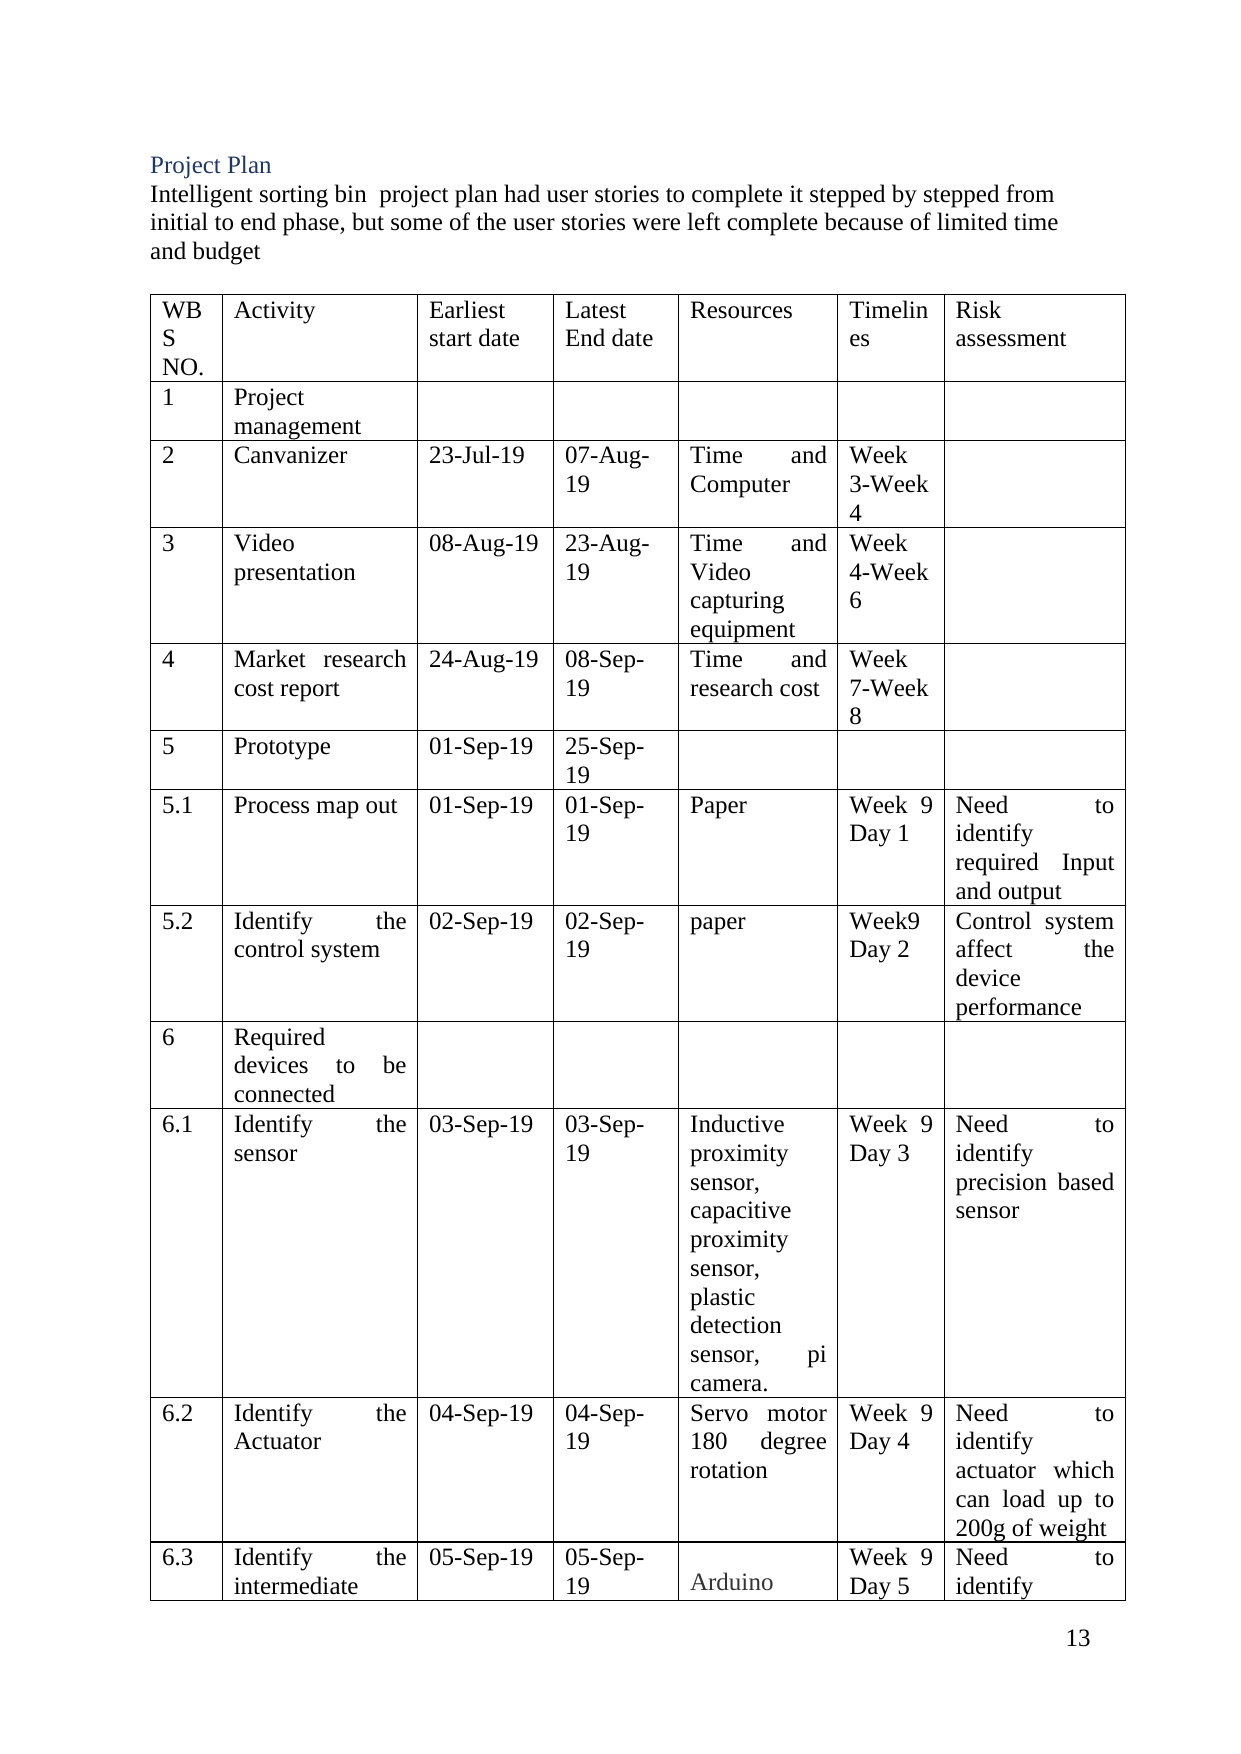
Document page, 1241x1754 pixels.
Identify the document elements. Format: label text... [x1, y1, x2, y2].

table_cell Identify the sensor [223, 1109, 417, 1397]
table_cell [945, 1022, 1125, 1108]
table_cell [838, 382, 944, 439]
table_cell 04-Sep-19 [418, 1398, 553, 1541]
table_cell 25-Sep-19 [554, 731, 678, 789]
table_header Resources [679, 295, 837, 381]
table_cell 08-Aug-19 [418, 528, 553, 643]
table_cell [945, 441, 1125, 527]
table_cell Paper [679, 790, 837, 905]
table_cell 08-Sep-19 [554, 644, 678, 730]
table_cell 05-Sep-19 [418, 1543, 553, 1600]
table_cell 03-Sep-19 [554, 1109, 678, 1397]
table_cell Week 4-Week 6 [838, 528, 944, 643]
table_cell 01-Sep-19 [418, 790, 553, 905]
table_cell paper [679, 906, 837, 1021]
table_cell [945, 528, 1125, 643]
table_cell Time and Computer [679, 441, 837, 527]
table_cell 23-Aug-19 [554, 528, 678, 643]
table_cell 07-Aug-19 [554, 441, 678, 527]
table_cell [945, 382, 1125, 439]
table_cell Week 7-Week 8 [838, 644, 944, 730]
table_cell [679, 1022, 837, 1108]
table_cell 6.1 [151, 1109, 222, 1397]
table_cell 6 [151, 1022, 222, 1108]
table_cell Identify the Actuator [223, 1398, 417, 1541]
table_cell 03-Sep-19 [418, 1109, 553, 1397]
table_cell [418, 1022, 553, 1108]
table_cell 23-Jul-19 [418, 441, 553, 527]
table_header Activity [223, 295, 417, 381]
table_cell [838, 731, 944, 789]
table_cell Time and research cost [679, 644, 837, 730]
table_cell 02-Sep-19 [418, 906, 553, 1021]
table_cell Control system affect the device performance [945, 906, 1125, 1021]
table_cell 5 [151, 731, 222, 789]
table_cell [838, 1022, 944, 1108]
table_header Earliest start date [418, 295, 553, 381]
table_cell Week 9 Day 5 [838, 1543, 944, 1600]
table_cell Week 9 Day 3 [838, 1109, 944, 1397]
table_header Risk assessment [945, 295, 1125, 381]
table_cell Process map out [223, 790, 417, 905]
table_cell Servo motor 180 degree rotation [679, 1398, 837, 1541]
table_cell [679, 731, 837, 789]
table_cell 6.2 [151, 1398, 222, 1541]
table_cell Week 9 Day 1 [838, 790, 944, 905]
table_cell 5.1 [151, 790, 222, 905]
table_cell [554, 1022, 678, 1108]
table_cell Project management [223, 382, 417, 439]
table_cell 05-Sep-19 [554, 1543, 678, 1600]
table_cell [945, 1543, 1125, 1600]
table_cell 02-Sep-19 [554, 906, 678, 1021]
table_cell Week 3-Week 4 [838, 441, 944, 527]
table_cell 3 [151, 528, 222, 643]
text Intelligent sorting bin project plan had user stories to complete it stepped by stepped from initial to end phase, but some of the user stories were left complete because of limited time and budget [150, 179, 1090, 265]
table_cell [418, 382, 553, 439]
table_cell 24-Aug-19 [418, 644, 553, 730]
table_cell Need to identify actuator which can load up to 200g of weight [945, 1398, 1125, 1541]
table_cell Time and Video capturing equipment [679, 528, 837, 643]
table_cell 04-Sep-19 [554, 1398, 678, 1541]
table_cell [223, 1543, 417, 1600]
table_cell [554, 382, 678, 439]
table_cell 4 [151, 644, 222, 730]
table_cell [679, 1543, 837, 1600]
table_header Latest End date [554, 295, 678, 381]
table_cell 1 [151, 382, 222, 439]
text Project Plan [150, 150, 1090, 179]
table_cell Prototype [223, 731, 417, 789]
table_cell 5.2 [151, 906, 222, 1021]
table_cell 6.3 [151, 1543, 222, 1600]
table_cell 2 [151, 441, 222, 527]
table_cell 01-Sep-19 [554, 790, 678, 905]
table_cell Required devices to be connected [223, 1022, 417, 1108]
table_cell [945, 731, 1125, 789]
table_cell Canvanizer [223, 441, 417, 527]
table_cell Video presentation [223, 528, 417, 643]
table_header WBS NO. [151, 295, 222, 381]
table_cell Inductive proximity sensor, capacitive proximity sensor, plastic detection sensor, pi camera. [679, 1109, 837, 1397]
table_cell Need to identify precision based sensor [945, 1109, 1125, 1397]
table_header Timelines [838, 295, 944, 381]
table_cell 01-Sep-19 [418, 731, 553, 789]
table_cell Identify the control system [223, 906, 417, 1021]
table_cell [945, 644, 1125, 730]
table_cell [679, 382, 837, 439]
table_cell Market research cost report [223, 644, 417, 730]
table_cell Week9 Day 2 [838, 906, 944, 1021]
table_cell Need to identify required Input and output [945, 790, 1125, 905]
table_cell Week 9 Day 4 [838, 1398, 944, 1541]
